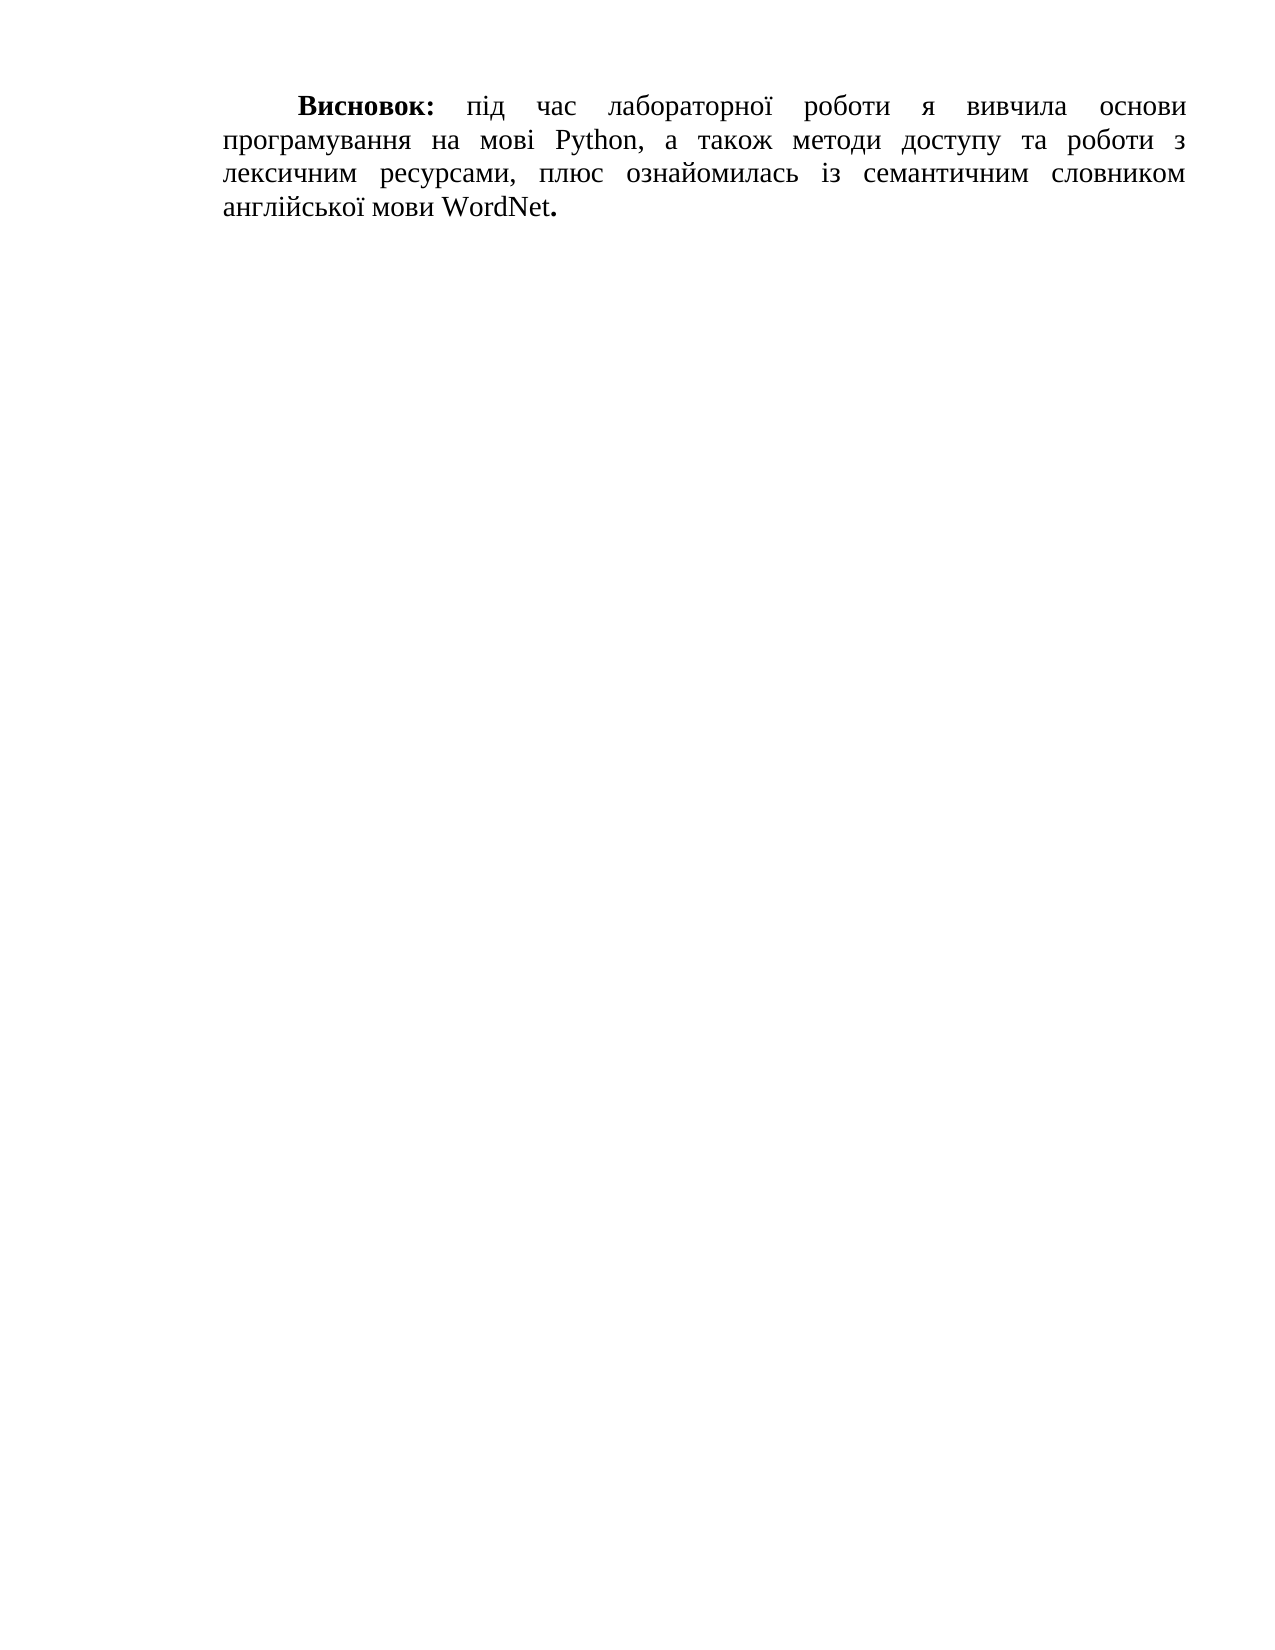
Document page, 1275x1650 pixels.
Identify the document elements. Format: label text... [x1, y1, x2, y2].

text Висновок: під час лабораторної роботи я вивчила основи програмування на мові Python, а також методи доступу та роботи з лексичним ресурсами, плюс ознайомилась із семантичним словником англійської мови WordNet. [223, 88, 1186, 223]
